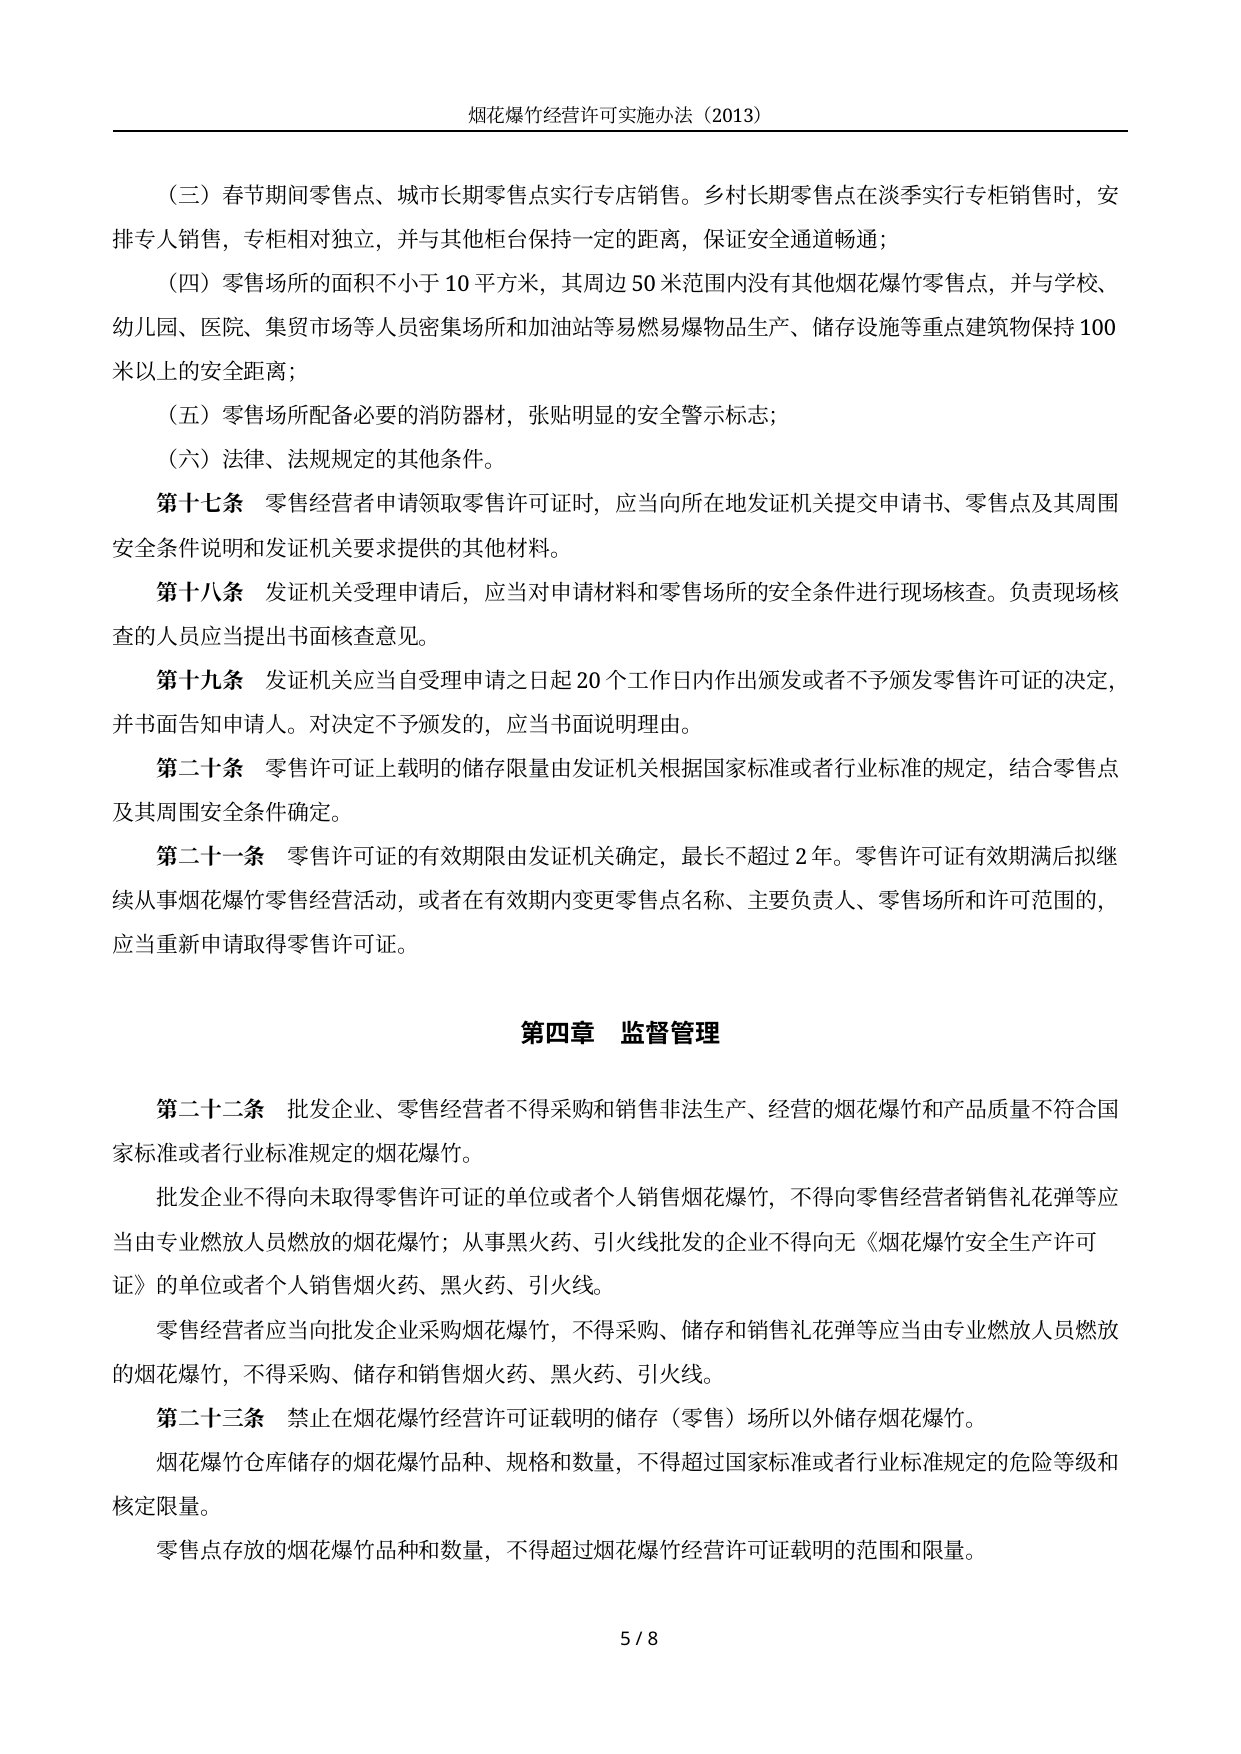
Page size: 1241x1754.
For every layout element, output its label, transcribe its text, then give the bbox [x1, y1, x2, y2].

text （三）春节期间零售点、城市长期零售点实行专店销售。乡村长期零售点在淡季实行专柜销售时，安排专人销售，专柜相对独立，并与其他柜台保持一定的距离，保证安全通道畅通； [112, 172, 1128, 260]
text 批发企业不得向未取得零售许可证的单位或者个人销售烟花爆竹，不得向零售经营者销售礼花弹等应当由专业燃放人员燃放的烟花爆竹；从事黑火药、引火线批发的企业不得向无《烟花爆竹安全生产许可证》的单位或者个人销售烟火药、黑火药、引火线。 [112, 1174, 1128, 1307]
text （五）零售场所配备必要的消防器材，张贴明显的安全警示标志； [112, 392, 1128, 436]
text 烟花爆竹仓库储存的烟花爆竹品种、规格和数量，不得超过国家标准或者行业标准规定的危险等级和核定限量。 [112, 1439, 1128, 1527]
text 第十八条 发证机关受理申请后，应当对申请材料和零售场所的安全条件进行现场核查。负责现场核查的人员应当提出书面核查意见。 [112, 568, 1128, 657]
text 零售经营者应当向批发企业采购烟花爆竹，不得采购、储存和销售礼花弹等应当由专业燃放人员燃放的烟花爆竹，不得采购、储存和销售烟火药、黑火药、引火线。 [112, 1307, 1128, 1395]
text 零售点存放的烟花爆竹品种和数量，不得超过烟花爆竹经营许可证载明的范围和限量。 [112, 1527, 1128, 1571]
text 第十七条 零售经营者申请领取零售许可证时，应当向所在地发证机关提交申请书、零售点及其周围安全条件说明和发证机关要求提供的其他材料。 [112, 480, 1128, 568]
text （六）法律、法规规定的其他条件。 [112, 436, 1128, 480]
text 第二十条 零售许可证上载明的储存限量由发证机关根据国家标准或者行业标准的规定，结合零售点及其周围安全条件确定。 [112, 745, 1128, 833]
text 第二十二条 批发企业、零售经营者不得采购和销售非法生产、经营的烟花爆竹和产品质量不符合国家标准或者行业标准规定的烟花爆竹。 [112, 1086, 1128, 1174]
text 第十九条 发证机关应当自受理申请之日起20个工作日内作出颁发或者不予颁发零售许可证的决定，并书面告知申请人。对决定不予颁发的，应当书面说明理由。 [112, 657, 1128, 745]
text （四）零售场所的面积不小于10平方米，其周边50米范围内没有其他烟花爆竹零售点，并与学校、幼儿园、医院、集贸市场等人员密集场所和加油站等易燃易爆物品生产、储存设施等重点建筑物保持100米以上的安全距离； [112, 260, 1128, 392]
subtitle 第四章 监督管理 [112, 1009, 1128, 1053]
text 第二十一条 零售许可证的有效期限由发证机关确定，最长不超过2年。零售许可证有效期满后拟继续从事烟花爆竹零售经营活动，或者在有效期内变更零售点名称、主要负责人、零售场所和许可范围的，应当重新申请取得零售许可证。 [112, 833, 1128, 965]
text 第二十三条 禁止在烟花爆竹经营许可证载明的储存（零售）场所以外储存烟花爆竹。 [112, 1395, 1128, 1439]
